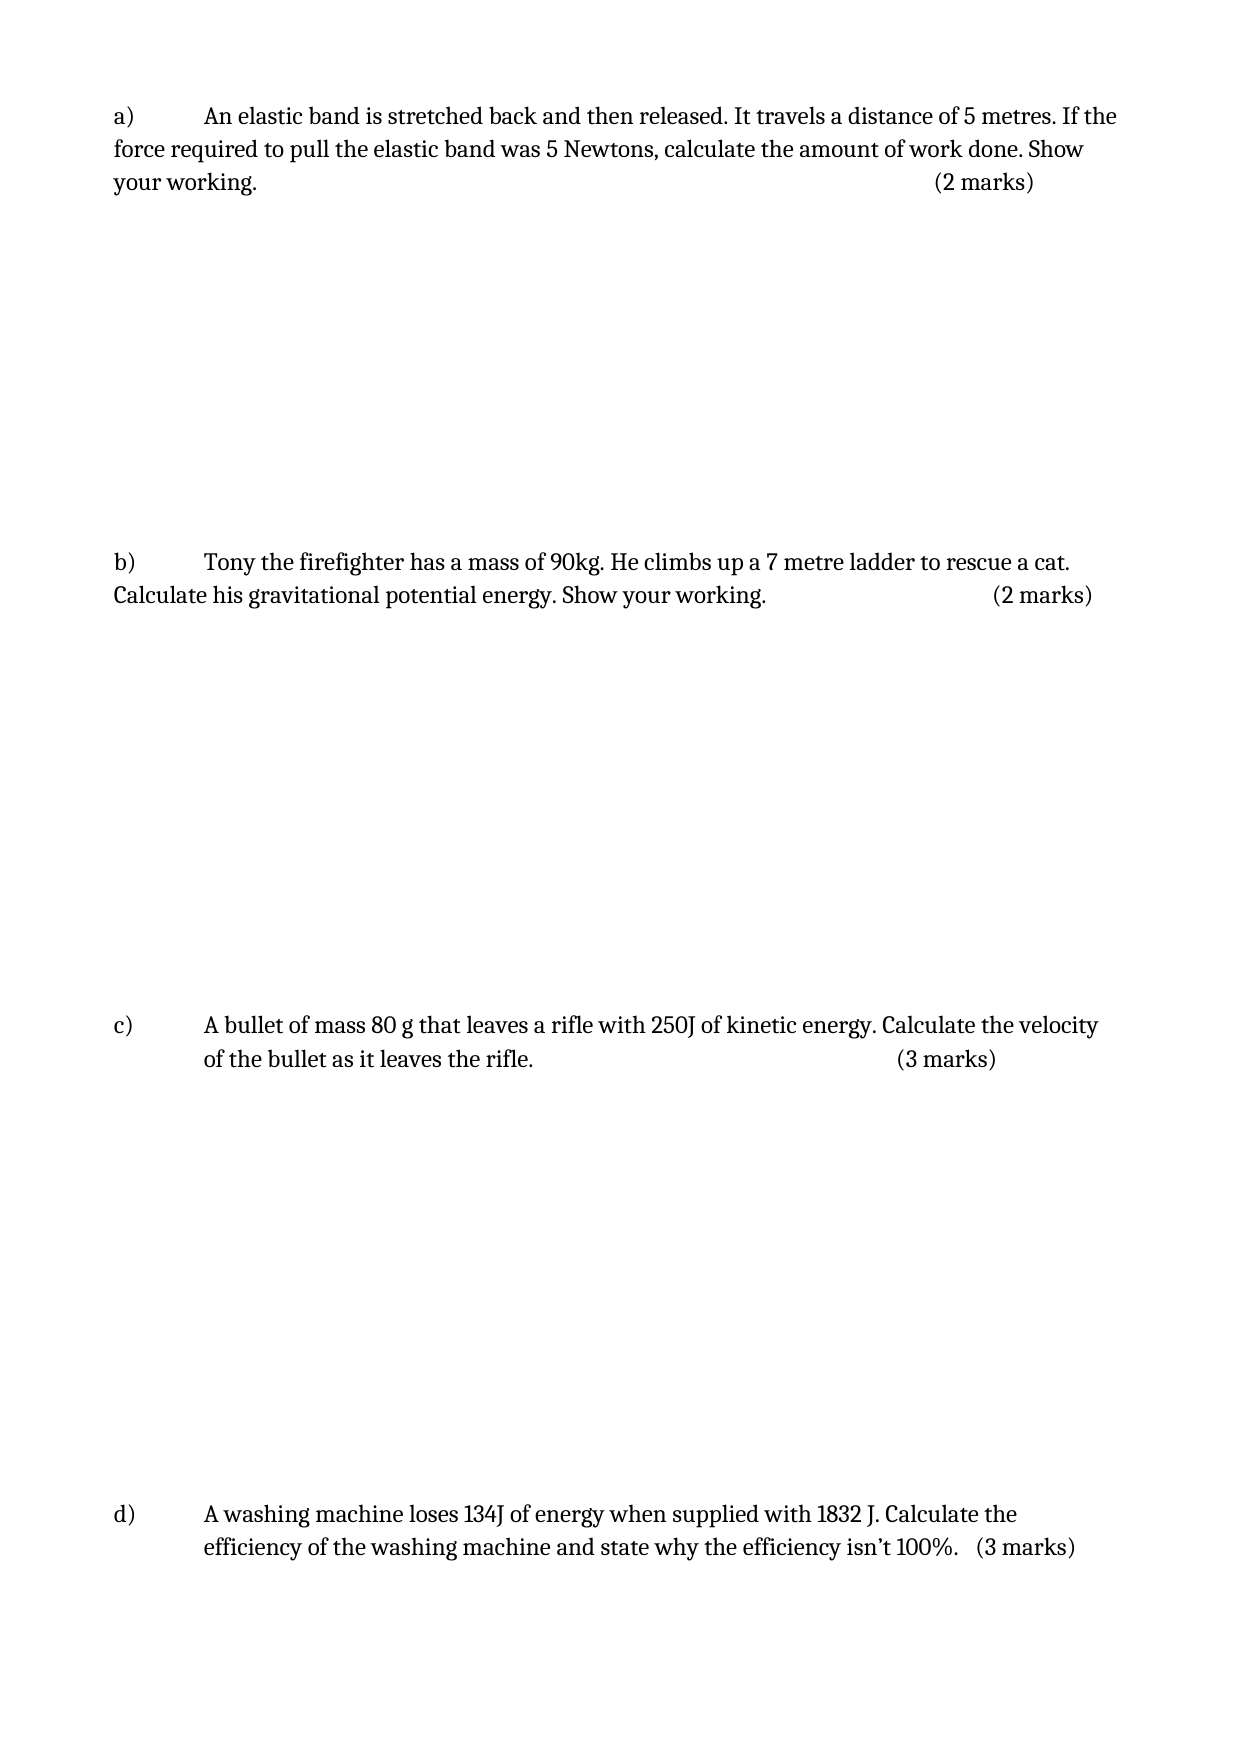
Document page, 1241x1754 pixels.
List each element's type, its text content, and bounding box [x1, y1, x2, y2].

list A bullet of mass 80 g that leaves a rifle with 250J of kinetic energy. Calculate the velocity of the bullet as it leaves the rifle. (3 marks) [114, 1011, 1118, 1073]
list An elastic band is stretched back and then released. It travels a distance of 5 metres. If the force required to pull the elastic band was 5 Newtons, calculate the amount of work done. Show your working. (2 marks) [114, 102, 1118, 197]
list A washing machine loses 134J of energy when supplied with 1832 J. Calculate the efficiency of the washing machine and state why the efficiency isn’t 100%. (3 marks) [114, 1500, 1118, 1561]
list Tony the firefighter has a mass of 90kg. He climbs up a 7 metre ladder to rescue a cat. Calculate his gravitational potential energy. Show your working. (2 marks) [114, 548, 1118, 609]
